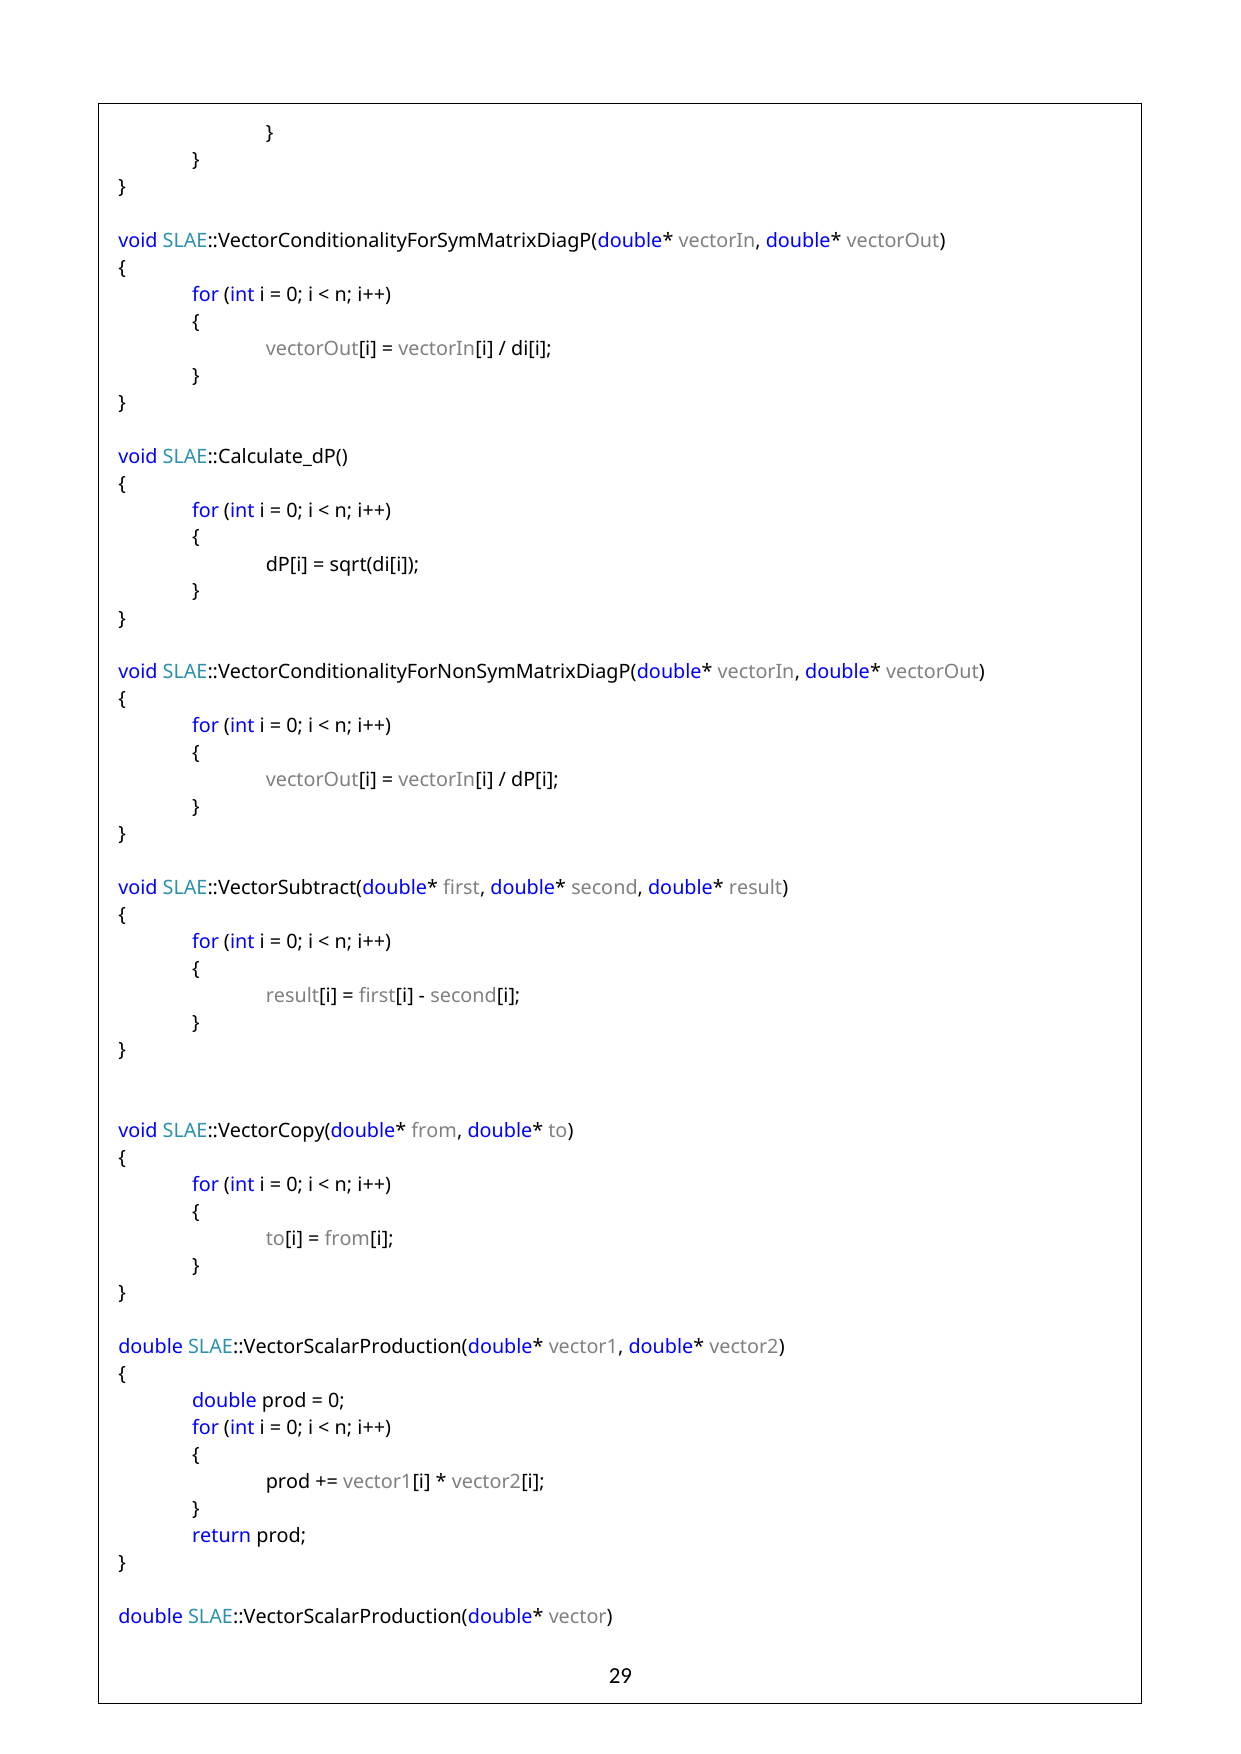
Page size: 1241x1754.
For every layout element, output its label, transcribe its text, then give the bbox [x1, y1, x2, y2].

text double prod = 0; [118, 1386, 1122, 1413]
text { [118, 523, 1122, 550]
text dP[i] = sqrt(di[i]); [118, 550, 1122, 577]
text { [118, 307, 1122, 334]
text void SLAE::VectorCopy(double* from, double* to) [118, 1116, 1122, 1143]
text { [118, 739, 1122, 766]
text double SLAE::VectorScalarProduction(double* vector1, double* vector2) [118, 1332, 1122, 1359]
text return prod; [118, 1521, 1122, 1548]
text } [118, 1548, 1122, 1575]
text } [118, 604, 1122, 631]
text for (int i = 0; i < n; i++) [118, 280, 1122, 307]
text } [118, 1035, 1122, 1062]
text { [118, 1197, 1122, 1224]
text } [118, 819, 1122, 847]
text { [118, 253, 1122, 280]
text } [118, 1008, 1122, 1035]
text double SLAE::VectorScalarProduction(double* vector) [118, 1602, 1122, 1629]
text } [118, 361, 1122, 388]
text for (int i = 0; i < n; i++) [118, 496, 1122, 523]
text } [118, 1278, 1122, 1305]
text { [118, 1440, 1122, 1467]
text { [118, 469, 1122, 496]
text } [118, 388, 1122, 415]
text vectorOut[i] = vectorIn[i] / di[i]; [118, 334, 1122, 361]
text } [118, 118, 1122, 145]
text { [118, 1143, 1122, 1170]
text for (int i = 0; i < n; i++) [118, 927, 1122, 954]
text for (int i = 0; i < n; i++) [118, 712, 1122, 739]
text { [118, 685, 1122, 712]
text } [118, 1494, 1122, 1521]
text void SLAE::Calculate_dP() [118, 442, 1122, 469]
text { [118, 1359, 1122, 1386]
text } [118, 1251, 1122, 1278]
text { [118, 901, 1122, 927]
text } [118, 145, 1122, 172]
text for (int i = 0; i < n; i++) [118, 1413, 1122, 1440]
text void SLAE::VectorConditionalityForSymMatrixDiagP(double* vectorIn, double* vectorOut) [118, 226, 1122, 253]
text to[i] = from[i]; [118, 1224, 1122, 1251]
text void SLAE::VectorConditionalityForNonSymMatrixDiagP(double* vectorIn, double* vectorOut) [118, 658, 1122, 685]
text prod += vector1[i] * vector2[i]; [118, 1467, 1122, 1494]
text void SLAE::VectorSubtract(double* first, double* second, double* result) [118, 873, 1122, 901]
text } [118, 793, 1122, 819]
text { [118, 954, 1122, 981]
text result[i] = first[i] - second[i]; [118, 981, 1122, 1008]
text for (int i = 0; i < n; i++) [118, 1170, 1122, 1197]
text vectorOut[i] = vectorIn[i] / dP[i]; [118, 766, 1122, 793]
text } [118, 172, 1122, 199]
text } [118, 577, 1122, 604]
